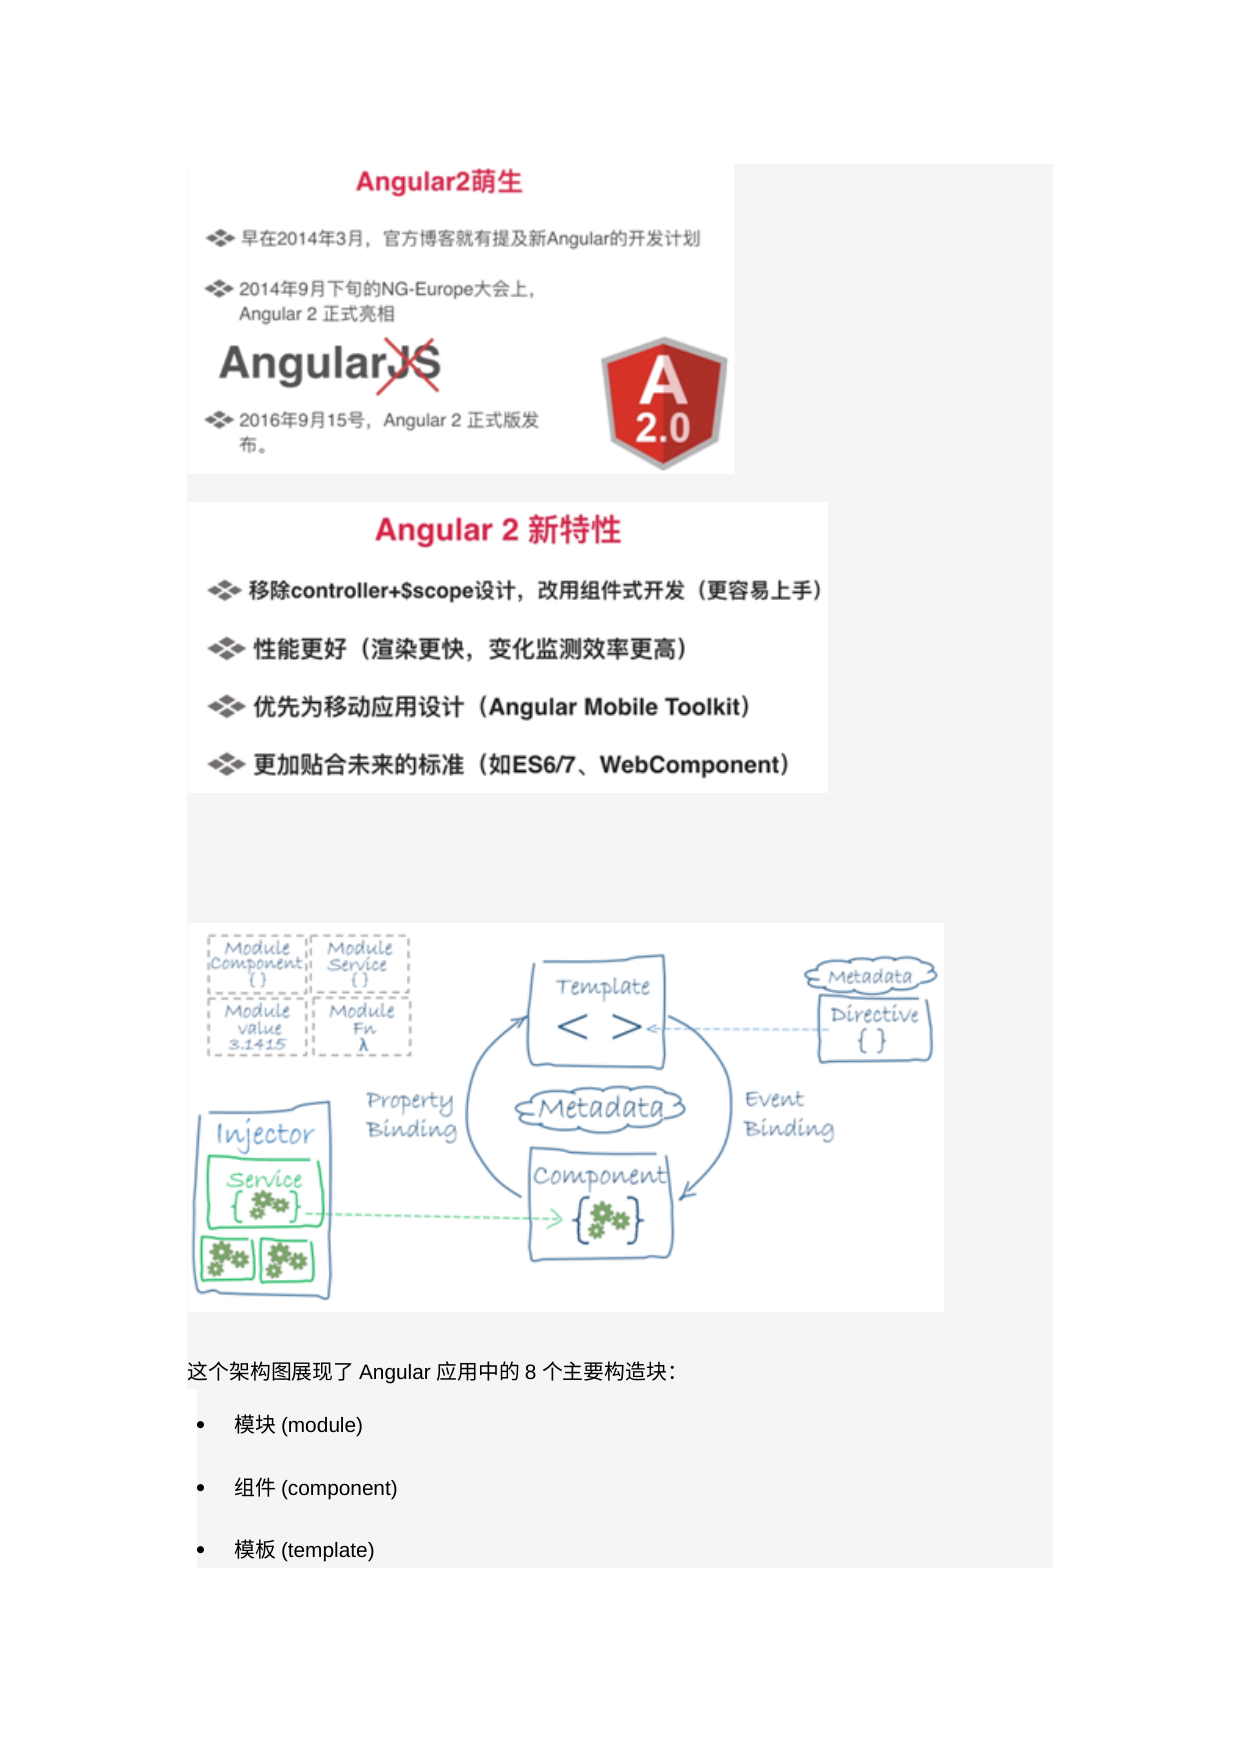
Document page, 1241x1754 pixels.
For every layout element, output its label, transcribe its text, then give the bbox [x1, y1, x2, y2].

picture [187, 923, 944, 1312]
list 模板 (template) [197, 1530, 1053, 1568]
picture [187, 502, 829, 793]
text 这个架构图展现了 Angular 应用中的 8 个主要构造块： [187, 1352, 1053, 1389]
picture [187, 164, 735, 474]
list 模块 (module) [197, 1405, 1053, 1443]
list 组件 (component) [197, 1468, 1053, 1505]
